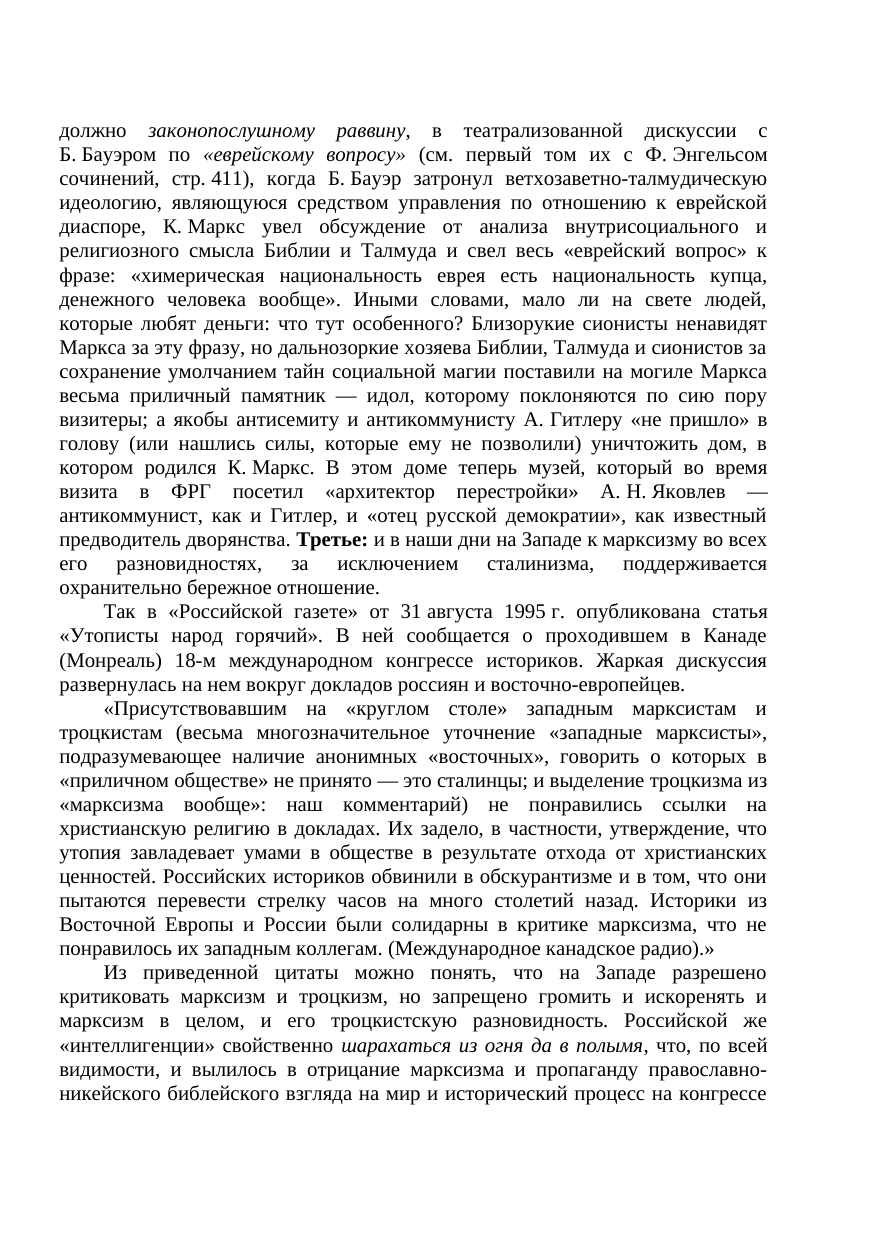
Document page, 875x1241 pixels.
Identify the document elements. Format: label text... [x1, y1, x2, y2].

text «Присутствовавшим на «круглом столе» западным марксистам и троцкистам (весьма многозначительное уточнение «западные марксисты», подразумевающее наличие анонимных «восточных», говорить о которых в «приличном обществе» не принято — это сталинцы; и выделение троцкизма из «марксизма вообще»: наш комментарий) не понравились ссылки на христианскую религию в докладах. Их задело, в частности, утверждение, что утопия завладевает умами в обществе в результате отхода от христианских ценностей. Российских историков обвинили в обскурантизме и в том, что они пытаются перевести стрелку часов на много столетий назад. Историки из Восточной Европы и России были солидарны в критике марксизма, что не понравилось их западным коллегам. (Международное канадское радио).» [59, 696, 768, 960]
text Так в «Российской газете» от 31 августа 1995 г. опубликована статья «Утописты народ горячий». В ней сообщается о проходившем в Канаде (Монреаль) 18-м международном конгрессе историков. Жаркая дискуссия развернулась на нем вокруг докладов россиян и восточно-европейцев. [59, 599, 768, 696]
